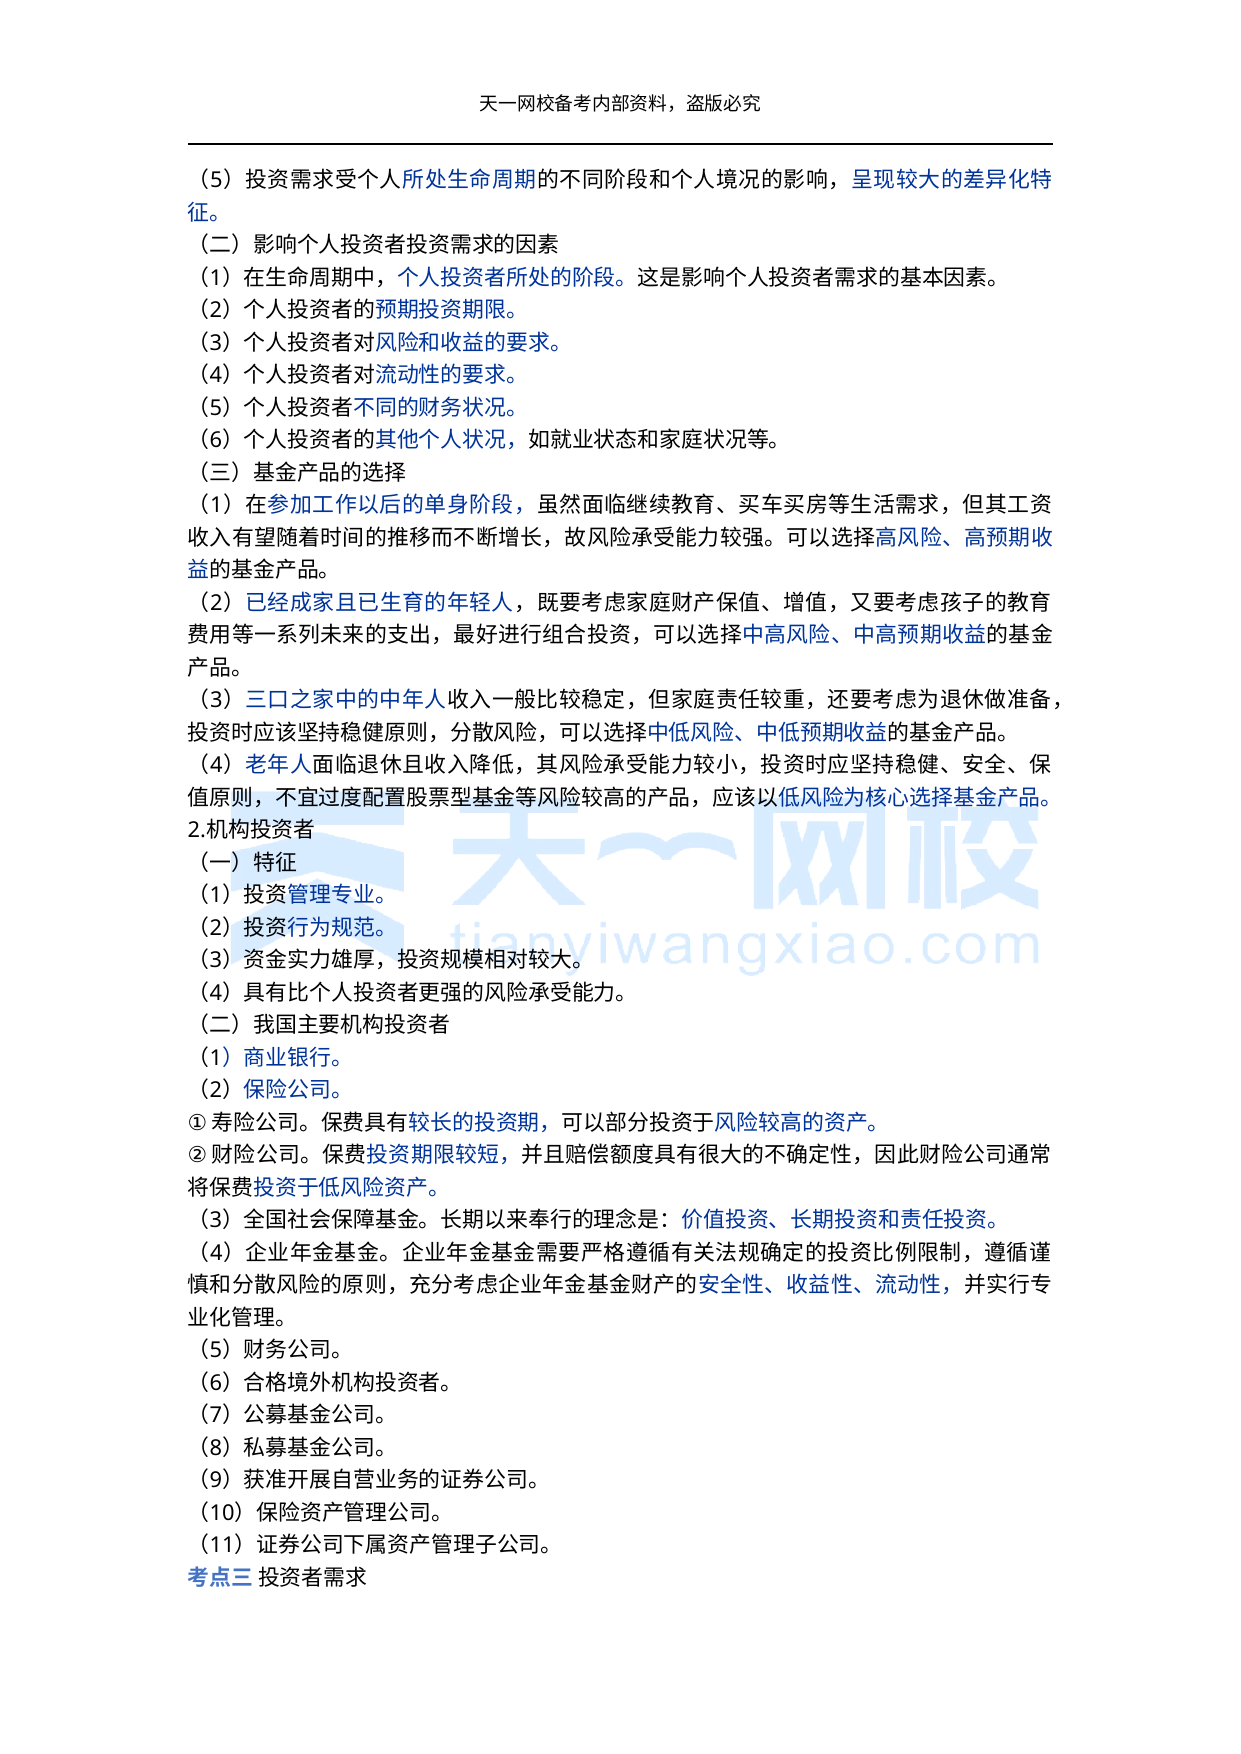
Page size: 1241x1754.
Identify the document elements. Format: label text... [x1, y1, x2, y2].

text （3）资金实力雄厚，投资规模相对较大。 [187, 942, 1053, 974]
text （4）企业年金基金。企业年金基金需要严格遵循有关法规确定的投资比例限制，遵循谨慎和分散风险的原则，充分考虑企业年金基金财产的安全性、收益性、流动性，并实行专业化管理。 [187, 1234, 1053, 1332]
text 考点三 投资者需求 [187, 1559, 1053, 1592]
text （三）基金产品的选择 [187, 454, 1053, 487]
text （5）财务公司。 [187, 1332, 1053, 1364]
text （5）投资需求受个人所处生命周期的不同阶段和个人境况的影响，呈现较大的差异化特征。 [187, 162, 1053, 227]
text （3）全国社会保障基金。长期以来奉行的理念是：价值投资、长期投资和责任投资。 [187, 1202, 1053, 1234]
text （11）证券公司下属资产管理子公司。 [187, 1527, 1053, 1559]
text （2）保险公司。 [187, 1072, 1053, 1104]
text （5）个人投资者不同的财务状况。 [187, 389, 1053, 422]
text （1）在生命周期中，个人投资者所处的阶段。这是影响个人投资者需求的基本因素。 [187, 259, 1053, 292]
text 2.机构投资者 [187, 812, 1053, 844]
text （1）投资管理专业。 [187, 877, 1053, 909]
text （2）已经成家且已生育的年轻人，既要考虑家庭财产保值、增值，又要考虑孩子的教育费用等一系列未来的支出，最好进行组合投资，可以选择中高风险、中高预期收益的基金产品。 [187, 584, 1053, 682]
text （1）商业银行。 [187, 1039, 1053, 1072]
text （二）影响个人投资者投资需求的因素 [187, 227, 1053, 259]
text （6）合格境外机构投资者。 [187, 1364, 1053, 1397]
text （1）在参加工作以后的单身阶段，虽然面临继续教育、买车买房等生活需求，但其工资收入有望随着时间的推移而不断增长，故风险承受能力较强。可以选择高风险、高预期收益的基金产品。 [187, 487, 1053, 584]
text （4）具有比个人投资者更强的风险承受能力。 [187, 974, 1053, 1007]
text （8）私募基金公司。 [187, 1429, 1053, 1462]
text （一）特征 [187, 844, 1053, 877]
text （2）投资行为规范。 [187, 909, 1053, 942]
text （3）三口之家中的中年人收入一般比较稳定，但家庭责任较重，还要考虑为退休做准备，投资时应该坚持稳健原则，分散风险，可以选择中低风险、中低预期收益的基金产品。 [187, 682, 1053, 747]
text （7）公募基金公司。 [187, 1397, 1053, 1429]
text （二）我国主要机构投资者 [187, 1007, 1053, 1039]
text ②财险公司。保费投资期限较短，并且赔偿额度具有很大的不确定性，因此财险公司通常将保费投资于低风险资产。 [187, 1137, 1053, 1202]
text （10）保险资产管理公司。 [187, 1494, 1053, 1527]
text （9）获准开展自营业务的证券公司。 [187, 1462, 1053, 1494]
text （6）个人投资者的其他个人状况，如就业状态和家庭状况等。 [187, 422, 1053, 454]
text ①寿险公司。保费具有较长的投资期，可以部分投资于风险较高的资产。 [187, 1104, 1053, 1137]
text （3）个人投资者对风险和收益的要求。 [187, 324, 1053, 357]
text （4）个人投资者对流动性的要求。 [187, 357, 1053, 389]
text （2）个人投资者的预期投资期限。 [187, 292, 1053, 324]
text （4）老年人面临退休且收入降低，其风险承受能力较小，投资时应坚持稳健、安全、保值原则，不宜过度配置股票型基金等风险较高的产品，应该以低风险为核心选择基金产品。 [187, 747, 1053, 812]
